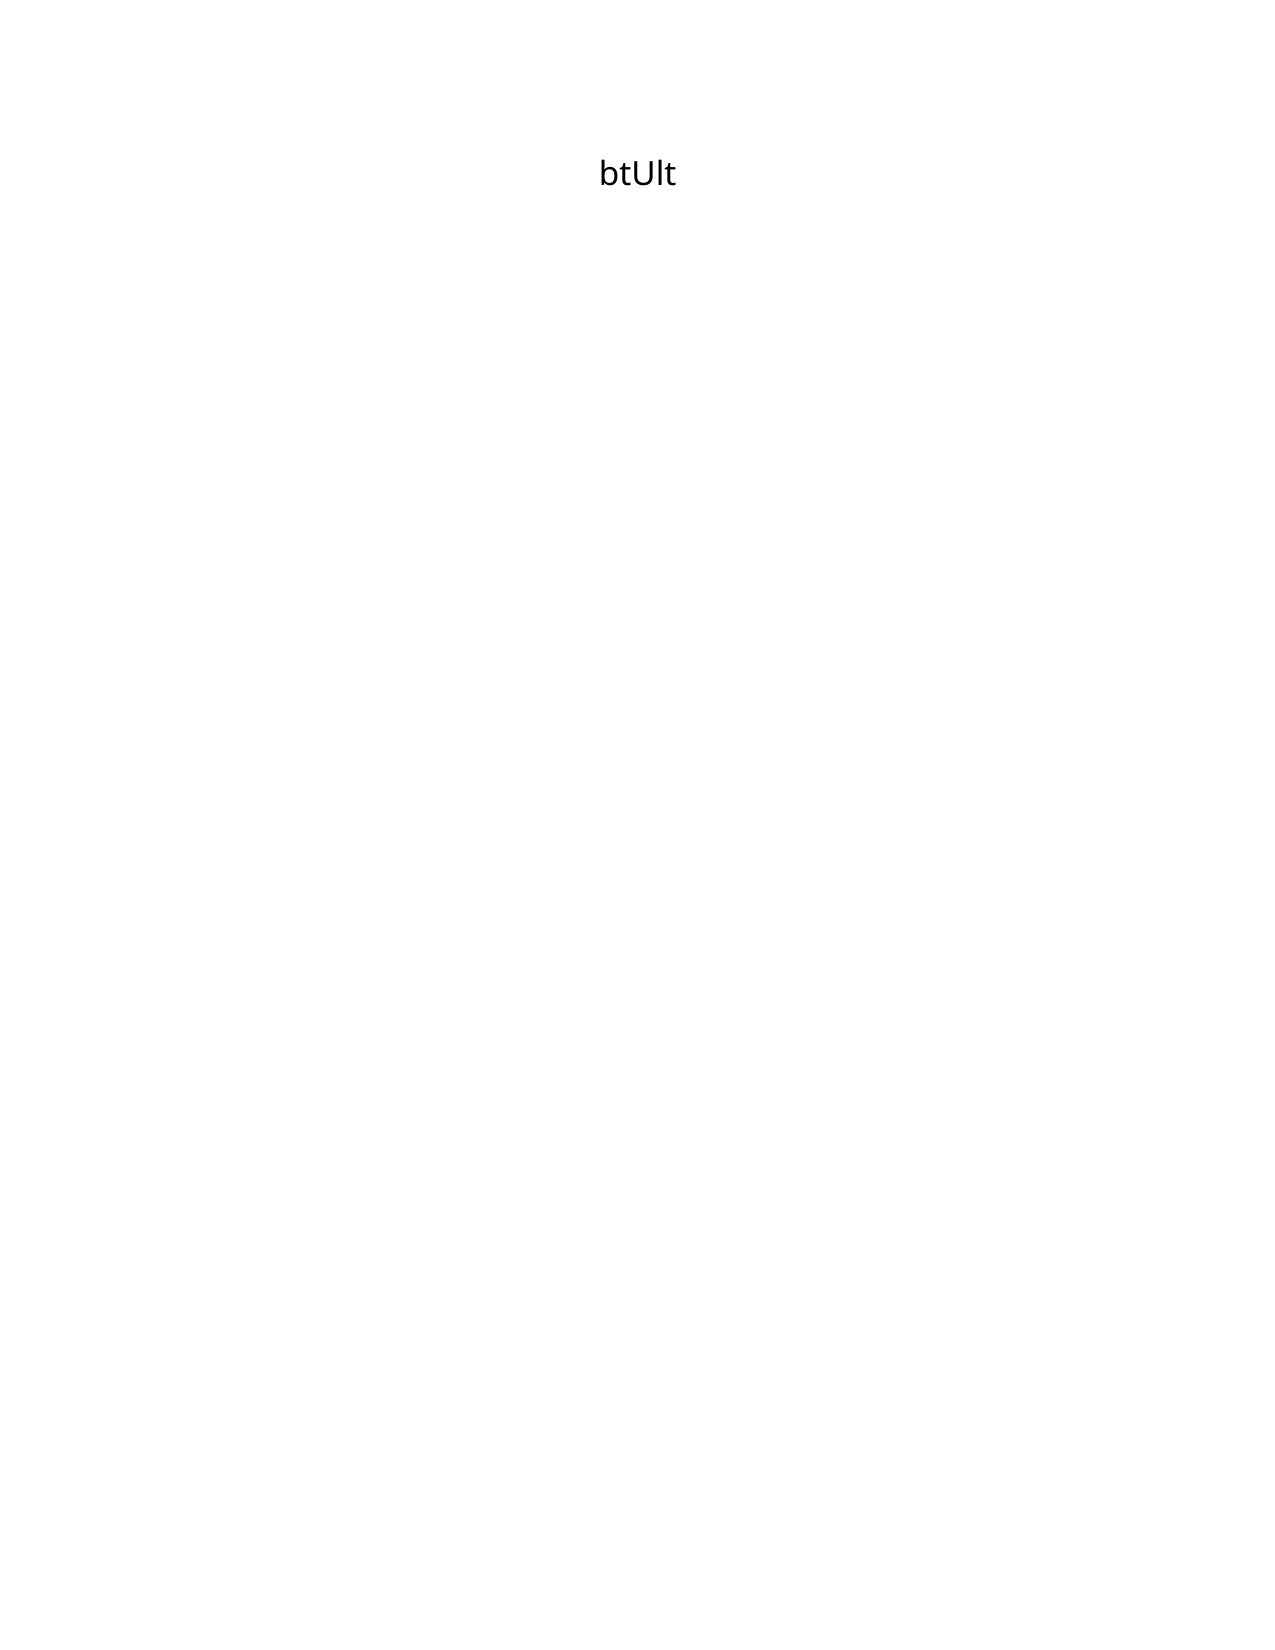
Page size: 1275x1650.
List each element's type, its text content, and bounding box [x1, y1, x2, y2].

text btUlt [150, 150, 1125, 195]
